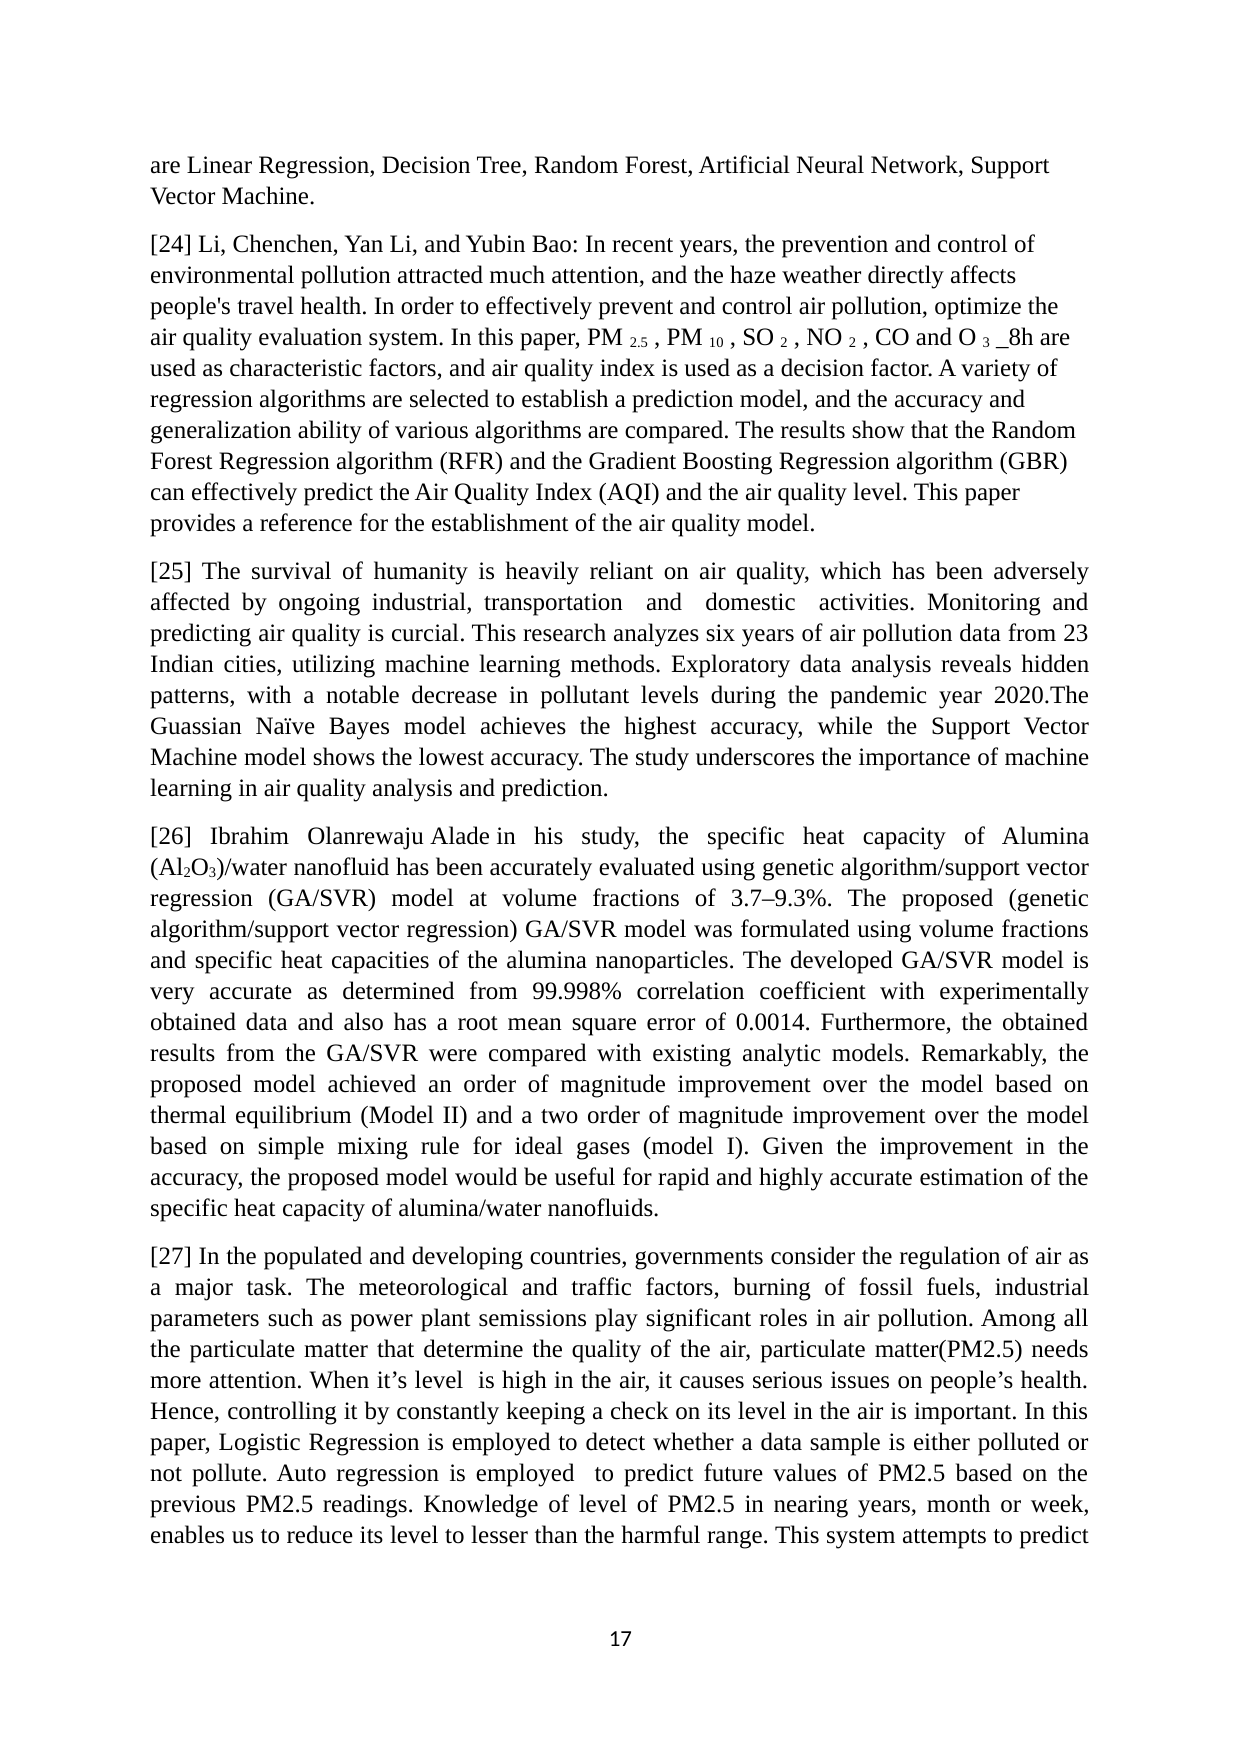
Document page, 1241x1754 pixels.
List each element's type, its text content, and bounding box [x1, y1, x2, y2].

text [25] The survival of humanity is heavily reliant on air quality, which has been adversely affected by ongoing industrial, transportation and domestic activities. Monitoring and predicting air quality is curcial. This research analyzes six years of air pollution data from 23 Indian cities, utilizing machine learning methods. Exploratory data analysis reveals hidden patterns, with a notable decrease in pollutant levels during the pandemic year 2020.The Guassian Naïve Bayes model achieves the highest accuracy, while the Support Vector Machine model shows the lowest accuracy. The study underscores the importance of machine learning in air quality analysis and prediction. [150, 556, 1090, 802]
text [24] Li, Chenchen, Yan Li, and Yubin Bao: In recent years, the prevention and control of environmental pollution attracted much attention, and the haze weather directly affects people's travel health. In order to effectively prevent and control air pollution, optimize the air quality evaluation system. In this paper, PM 2.5 , PM 10 , SO 2 , NO 2 , CO and O 3 _8h are used as characteristic factors, and air quality index is used as a decision factor. A variety of regression algorithms are selected to establish a prediction model, and the accuracy and generalization ability of various algorithms are compared. The results show that the Random Forest Regression algorithm (RFR) and the Gradient Boosting Regression algorithm (GBR) can effectively predict the Air Quality Index (AQI) and the air quality level. This paper provides a reference for the establishment of the air quality model. [150, 229, 1090, 537]
text [26] Ibrahim Olanrewaju Alade in his study, the specific heat capacity of Alumina (Al2O3)/water nanofluid has been accurately evaluated using genetic algorithm/support vector regression (GA/SVR) model at volume fractions of 3.7–9.3%. The proposed (genetic algorithm/support vector regression) GA/SVR model was formulated using volume fractions and specific heat capacities of the alumina nanoparticles. The developed GA/SVR model is very accurate as determined from 99.998% correlation coefficient with experimentally obtained data and also has a root mean square error of 0.0014. Furthermore, the obtained results from the GA/SVR were compared with existing analytic models. Remarkably, the proposed model achieved an order of magnitude improvement over the model based on thermal equilibrium (Model II) and a two order of magnitude improvement over the model based on simple mixing rule for ideal gases (model I). Given the improvement in the accuracy, the proposed model would be useful for rapid and highly accurate estimation of the specific heat capacity of alumina/water nanofluids. [150, 821, 1090, 1222]
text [150, 150, 1090, 210]
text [150, 1241, 1090, 1549]
